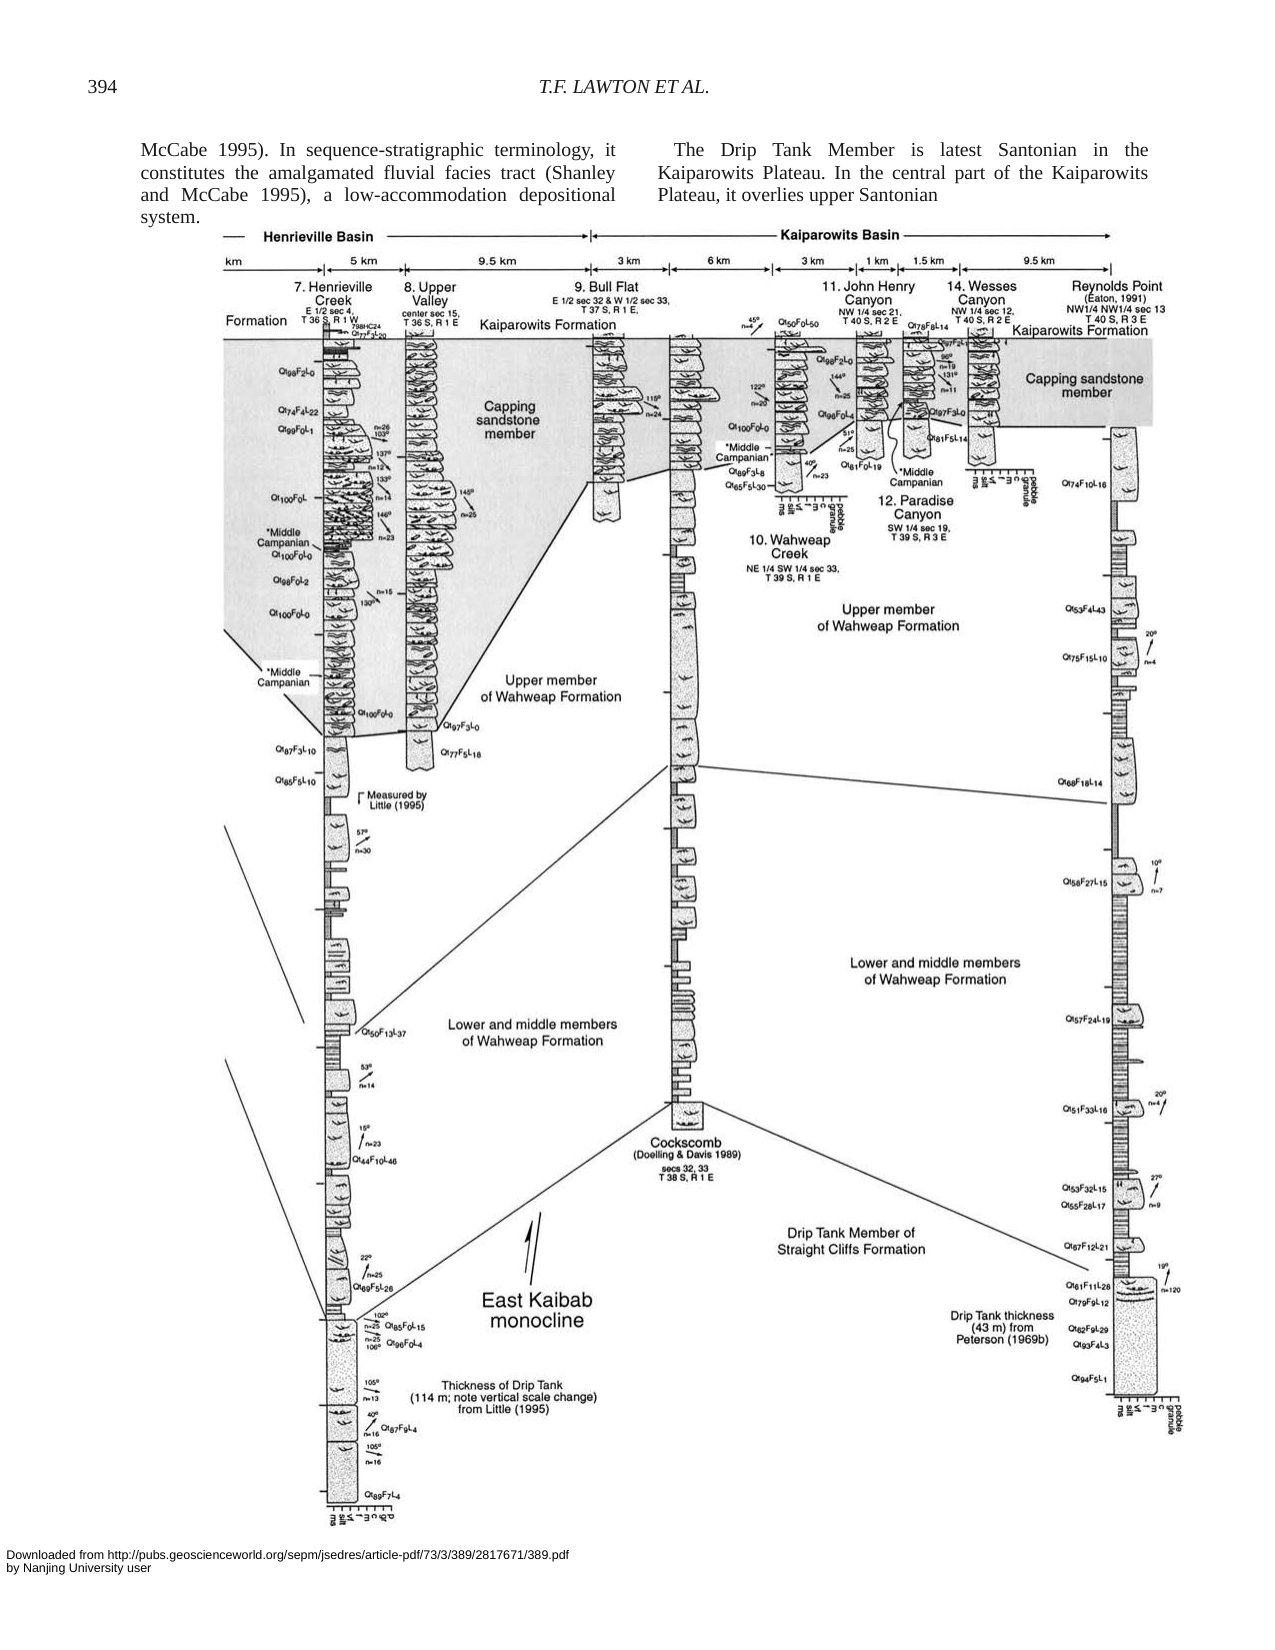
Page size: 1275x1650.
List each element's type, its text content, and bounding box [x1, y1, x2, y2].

text The Drip Tank Member is latest Santonian in the Kaiparowits Plateau. In the central part of the Kaiparowits Plateau, it overlies upper Santonian [657, 139, 1149, 206]
text McCabe 1995). In sequence-stratigraphic terminology, it constitutes the amalgamated fluvial facies tract (Shanley and McCabe 1995), a low-accommodation depositional system. [140, 139, 616, 228]
picture [221, 228, 1185, 1529]
